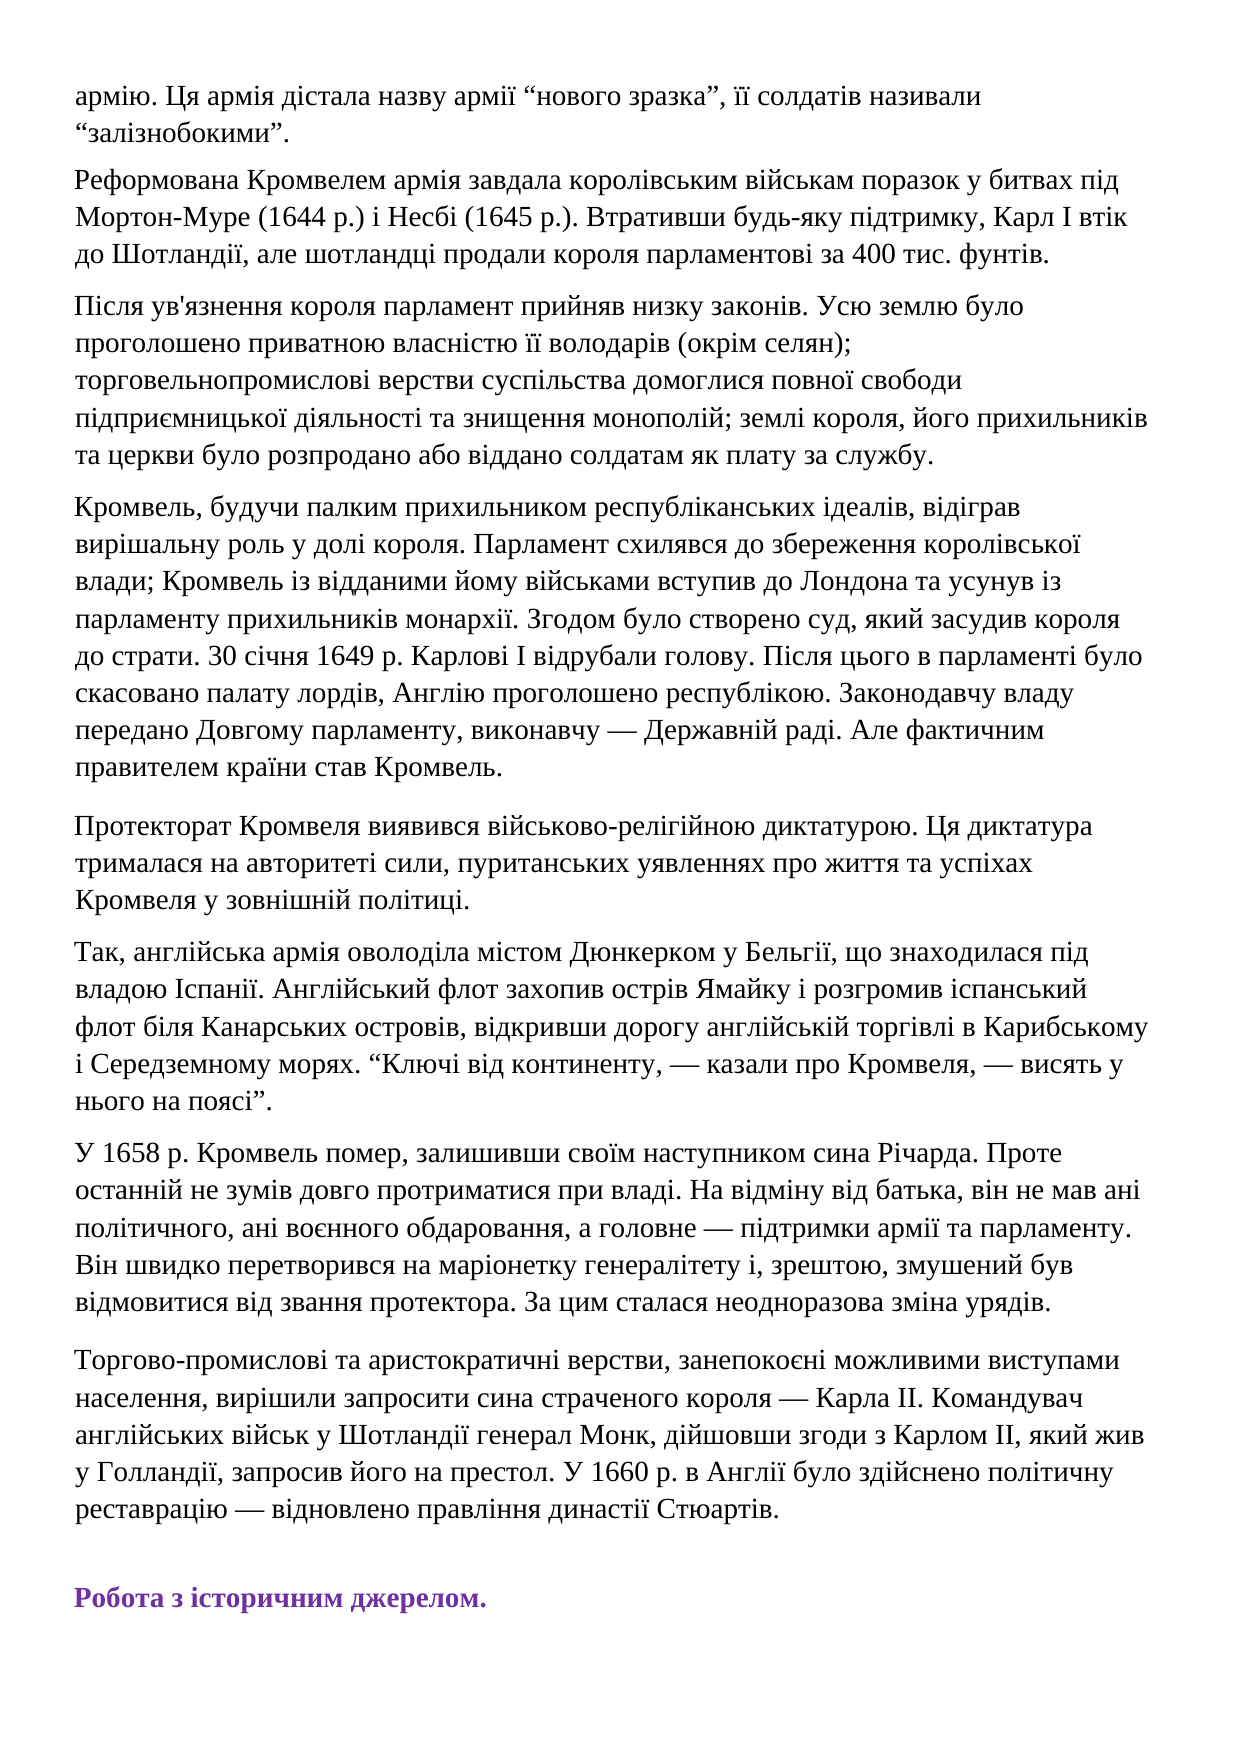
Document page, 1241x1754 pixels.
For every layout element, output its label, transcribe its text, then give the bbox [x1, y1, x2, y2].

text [74, 78, 1154, 149]
text Робота з історичним джерелом. [74, 1580, 1160, 1613]
text Торгово-промислові та аристократичні верстви, занепокоєні можливими виступами населення, вирішили запросити сина страченого короля — Карла ІІ. Командувач англійських військ у Шотландії генерал Монк, дійшовши згоди з Карлом ІІ, який жив у Голландії, запросив його на престол. У 1660 р. в Англії було здійснено політичну реставрацію — відновлено правління династії Стюартів. [74, 1342, 1154, 1525]
text Кромвель, будучи палким прихильником республіканських ідеалів, відіграв вирішальну роль у долі короля. Парламент схилявся до збереження королівської влади; Кромвель із відданими йому військами вступив до Лондона та усунув із парламенту прихильників монархії. Згодом було створено суд, який засудив короля до страти. 30 січня 1649 р. Карлові I відрубали голову. Після цього в парламенті було скасовано палату лордів, Англію проголошено республікою. Законодавчу владу передано Довгому парламенту, виконавчу — Державній раді. Але фактичним правителем країни став Кромвель. [74, 489, 1154, 783]
text Протекторат Кромвеля виявився військово-релігійною диктатурою. Ця диктатура трималася на авторитеті сили, пуританських уявленнях про життя та успіхах Кромвеля у зовнішній політиці. [74, 808, 1154, 916]
text Реформована Кромвелем армія завдала королівським військам поразок у битвах під Мортон-Муре (1644 р.) і Несбі (1645 р.). Втративши будь-яку підтримку, Карл І втік до Шотландії, але шотландці продали короля парламентові за 400 тис. фунтів. [74, 162, 1154, 270]
text У 1658 р. Кромвель помер, залишивши своїм наступником сина Річарда. Проте останній не зумів довго протриматися при владі. На відміну від батька, він не мав ані політичного, ані воєнного обдаровання, а головне — підтримки армії та парламенту. Він швидко перетворився на маріонетку генералітету і, зрештою, змушений був відмовитися від звання протектора. За цим сталася неодноразова зміна урядів. [74, 1135, 1154, 1318]
text Після ув'язнення короля парламент прийняв низку законів. Усю землю було проголошено приватною власністю її володарів (окрім селян); торговельнопромислові верстви суспільства домоглися повної свободи підприємницької діяльності та знищення монополій; землі короля, його прихильників та церкви було розпродано або віддано солдатам як плату за службу. [74, 288, 1154, 470]
text Так, англійська армія оволоділа містом Дюнкерком у Бельгії, що знаходилася під владою Іспанії. Англійський флот захопив острів Ямайку і розгромив іспанський флот біля Канарських островів, відкривши дорогу англійській торгівлі в Карибському і Середземному морях. “Ключі від континенту, — казали про Кромвеля, — висять у нього на поясі”. [74, 934, 1154, 1117]
